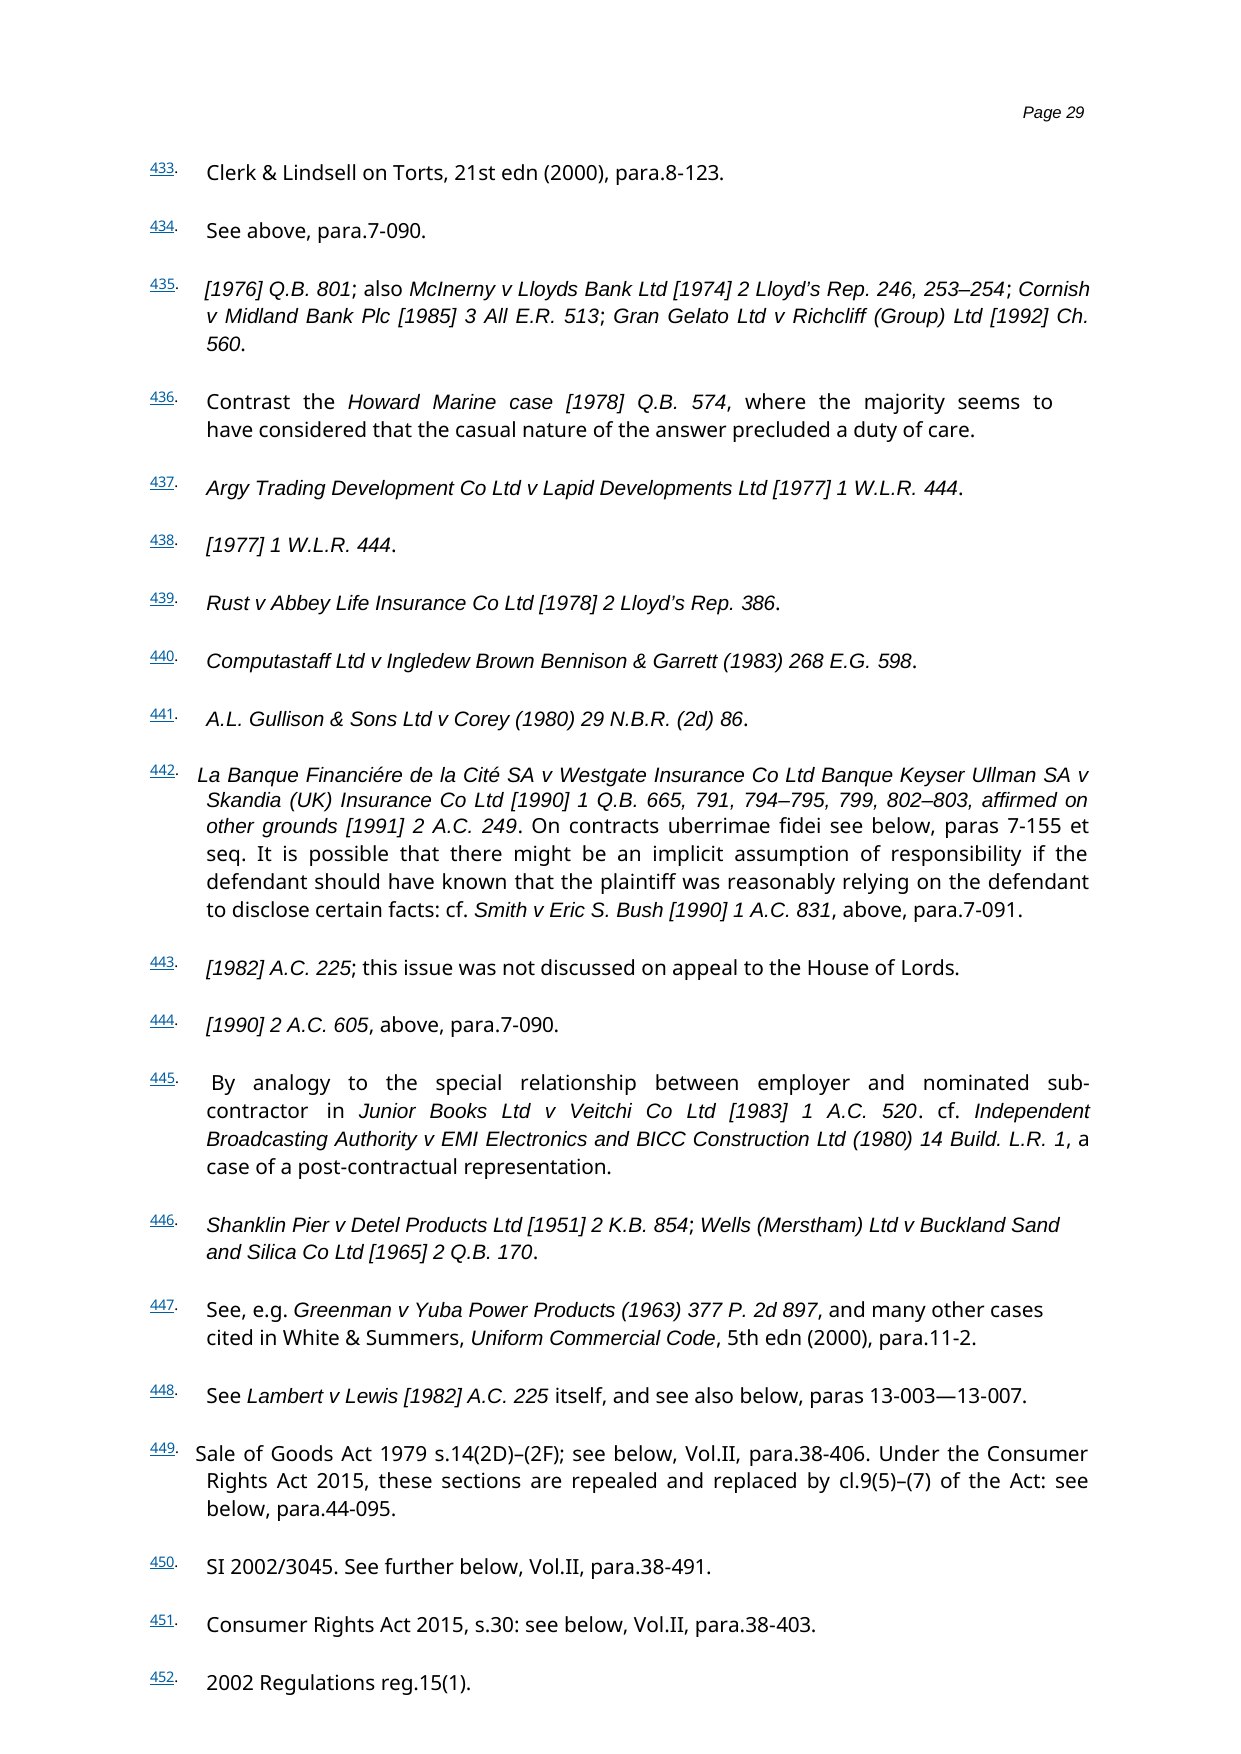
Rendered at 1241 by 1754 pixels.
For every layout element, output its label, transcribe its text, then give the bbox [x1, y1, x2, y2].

text 445. By analogy to the special relationship between employer and nominated sub-contractor in Junior Books Ltd v Veitchi Co Ltd [1983] 1 A.C. 520. cf. Independent Broadcasting Authority v EMI Electronics and BICC Construction Ltd (1980) 14 Build. L.R. 1, a case of a post-contractual representation. [150, 1068, 1090, 1180]
text 433. Clerk & Lindsell on Torts, 21st edn (2000), para.8-123. [150, 158, 1107, 187]
text 446. Shanklin Pier v Detel Products Ltd [1951] 2 K.B. 854; Wells (Merstham) Ltd v Buckland Sand and Silica Co Ltd [1965] 2 Q.B. 170. [150, 1209, 1090, 1266]
text 440. Computastaff Ltd v Ingledew Brown Bennison & Garrett (1983) 268 E.G. 598. [150, 646, 1107, 674]
text 443. [1982] A.C. 225; this issue was not discussed on appeal to the House of Lords. [150, 952, 1107, 981]
text 448. See Lambert v Lewis [1982] A.C. 225 itself, and see also below, paras 13-003—13-007. [150, 1380, 1107, 1409]
text 450. SI 2002/3045. See further below, Vol.II, para.38-491. [150, 1552, 1107, 1580]
text 442. La Banque Financiére de la Cité SA v Westgate Insurance Co Ltd Banque Keyser Ullman SA v Skandia (UK) Insurance Co Ltd [1990] 1 Q.B. 665, 791, 794–795, 799, 802–803, affirmed on other grounds [1991] 2 A.C. 249. On contracts uberrimae fidei see below, paras 7-155 et seq. It is possible that there might be an implicit assumption of responsibility if the defendant should have known that the plaintiff was reasonably relying on the defendant to disclose certain facts: cf. Smith v Eric S. Bush [1990] 1 A.C. 831, above, para.7-091. [150, 762, 1090, 923]
text 452. 2002 Regulations reg.15(1). [150, 1667, 1107, 1696]
text 436. Contrast the Howard Marine case [1978] Q.B. 574, where the majority seems to have considered that the casual nature of the answer precluded a duty of care. [150, 387, 1090, 443]
text 438. [1977] 1 W.L.R. 444. [150, 530, 1107, 559]
text 451. Consumer Rights Act 2015, s.30: see below, Vol.II, para.38-403. [150, 1609, 1107, 1638]
text 449. Sale of Goods Act 1979 s.14(2D)–(2F); see below, Vol.II, para.38-406. Under the Consumer Rights Act 2015, these sections are repealed and replaced by cl.9(5)–(7) of the Act: see below, para.44-095. [150, 1438, 1090, 1523]
text 435. [1976] Q.B. 801; also McInerny v Lloyds Bank Ltd [1974] 2 Lloyd’s Rep. 246, 253–254; Cornish v Midland Bank Plc [1985] 3 All E.R. 513; Gran Gelato Ltd v Richcliff (Group) Ltd [1992] Ch. 560. [150, 274, 1090, 358]
text 444. [1990] 2 A.C. 605, above, para.7-090. [150, 1010, 1107, 1039]
text 437. Argy Trading Development Co Ltd v Lapid Developments Ltd [1977] 1 W.L.R. 444. [150, 472, 1107, 501]
text 439. Rust v Abbey Life Insurance Co Ltd [1978] 2 Lloyd’s Rep. 386. [150, 588, 1107, 617]
text 447. See, e.g. Greenman v Yuba Power Products (1963) 377 P. 2d 897, and many other cases cited in White & Summers, Uniform Commercial Code, 5th edn (2000), para.11-2. [150, 1295, 1090, 1351]
text 434. See above, para.7-090. [150, 216, 1107, 244]
text 441. A.L. Gullison & Sons Ltd v Corey (1980) 29 N.B.R. (2d) 86. [150, 703, 1107, 732]
